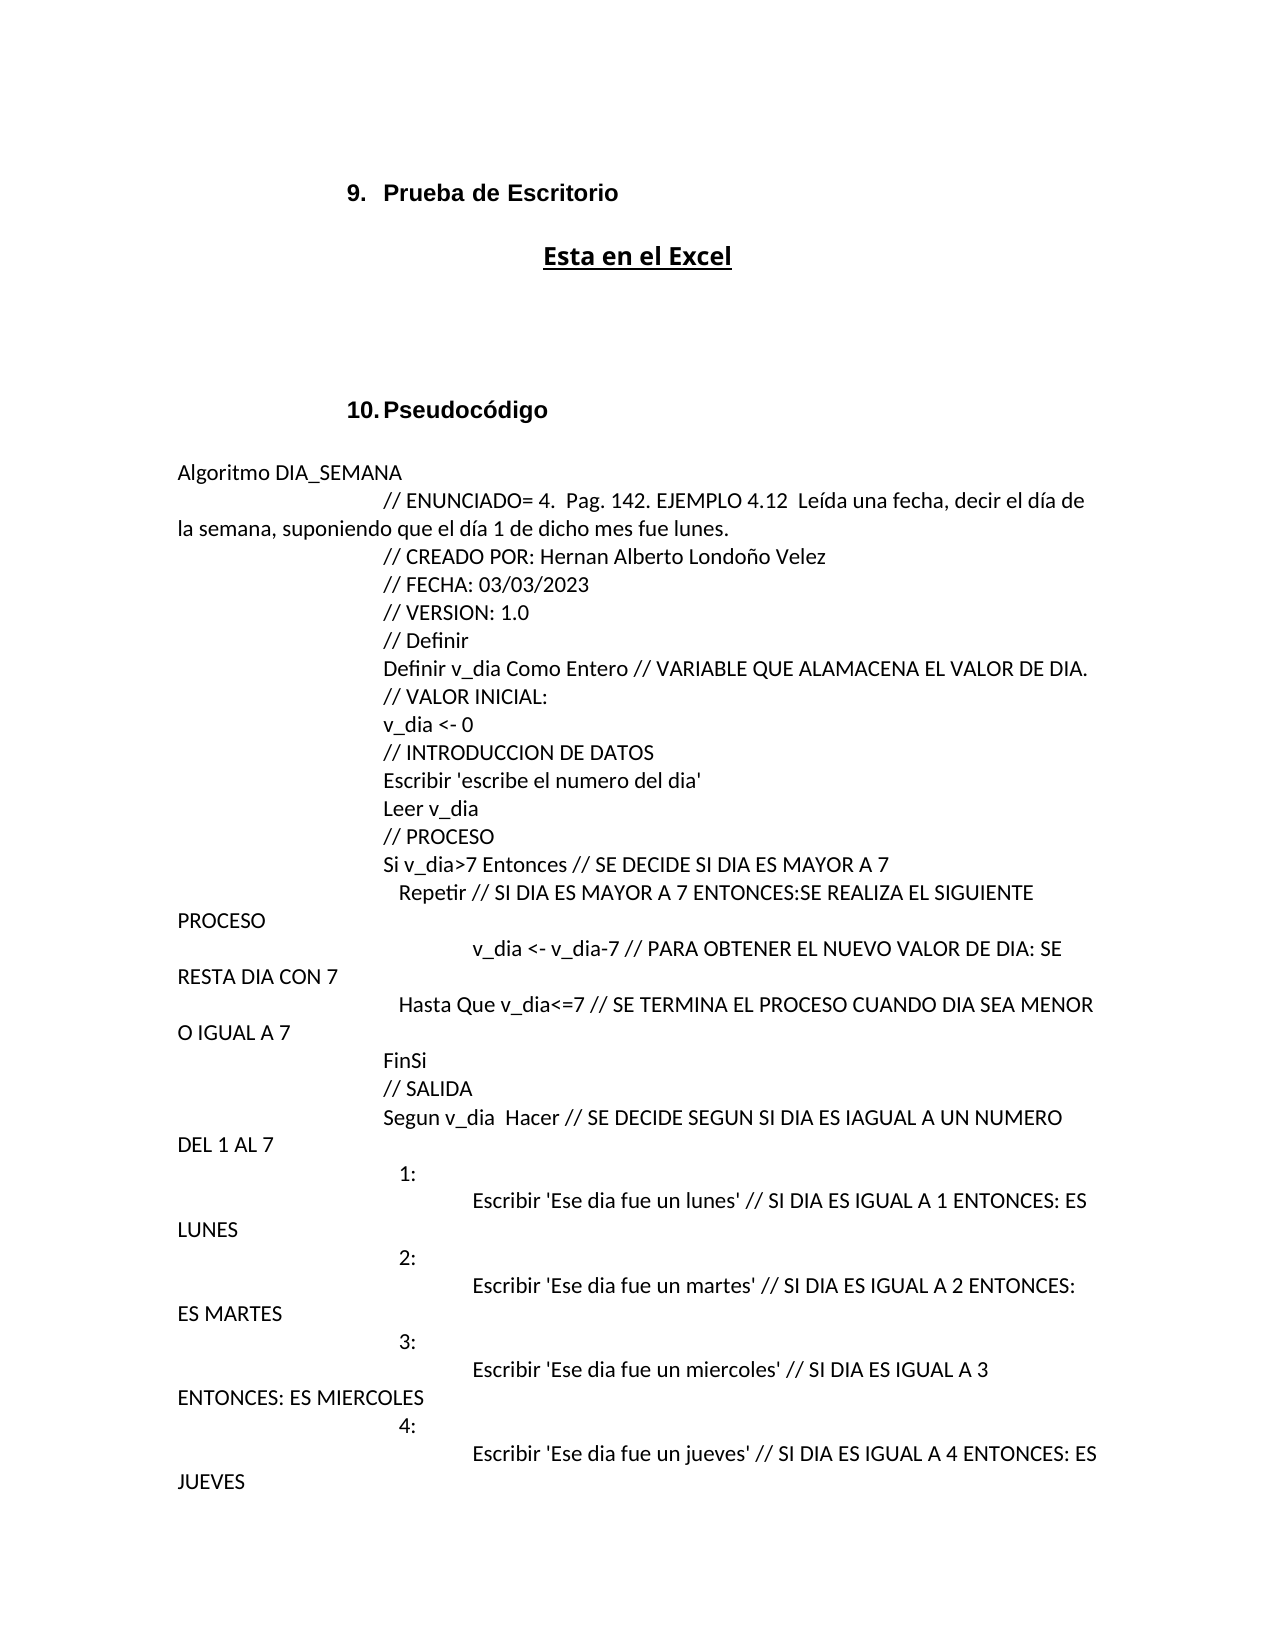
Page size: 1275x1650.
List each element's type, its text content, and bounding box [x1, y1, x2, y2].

text // Definir [177, 626, 1098, 654]
text Escribir 'Ese dia fue un lunes' // SI DIA ES IGUAL A 1 ENTONCES: ES LUNES [177, 1187, 1098, 1243]
text Escribir 'Ese dia fue un martes' // SI DIA ES IGUAL A 2 ENTONCES: ES MARTES [177, 1271, 1098, 1327]
text 4: [177, 1411, 1098, 1439]
text // VALOR INICIAL: [177, 682, 1098, 710]
text FinSi [177, 1047, 1098, 1074]
text Si v_dia>7 Entonces // SE DECIDE SI DIA ES MAYOR A 7 [177, 850, 1098, 878]
list Pseudocódigo [347, 396, 1098, 424]
text Escribir 'Ese dia fue un jueves' // SI DIA ES IGUAL A 4 ENTONCES: ES JUEVES [177, 1439, 1098, 1495]
text Repetir // SI DIA ES MAYOR A 7 ENTONCES:SE REALIZA EL SIGUIENTE PROCESO [177, 878, 1098, 934]
text Escribir 'escribe el numero del dia' [177, 766, 1098, 794]
text // INTRODUCCION DE DATOS [177, 738, 1098, 766]
text // CREADO POR: Hernan Alberto Londoño Velez [177, 542, 1098, 570]
text // FECHA: 03/03/2023 [177, 570, 1098, 598]
text // VERSION: 1.0 [177, 598, 1098, 626]
text Algoritmo DIA_SEMANA [177, 458, 1098, 486]
text Leer v_dia [177, 794, 1098, 822]
text v_dia <- v_dia-7 // PARA OBTENER EL NUEVO VALOR DE DIA: SE RESTA DIA CON 7 [177, 934, 1098, 991]
text Hasta Que v_dia<=7 // SE TERMINA EL PROCESO CUANDO DIA SEA MENOR O IGUAL A 7 [177, 991, 1098, 1047]
text Definir v_dia Como Entero // VARIABLE QUE ALAMACENA EL VALOR DE DIA. [177, 654, 1098, 682]
text // PROCESO [177, 822, 1098, 850]
text // ENUNCIADO= 4. Pag. 142. EJEMPLO 4.12 Leída una fecha, decir el día de la semana, suponiendo que el día 1 de dicho mes fue lunes. [177, 486, 1098, 542]
text 3: [177, 1327, 1098, 1355]
text Esta en el Excel [177, 239, 1098, 273]
text 2: [177, 1243, 1098, 1271]
text Segun v_dia Hacer // SE DECIDE SEGUN SI DIA ES IAGUAL A UN NUMERO DEL 1 AL 7 [177, 1103, 1098, 1159]
text v_dia <- 0 [177, 710, 1098, 738]
text // SALIDA [177, 1074, 1098, 1103]
text Escribir 'Ese dia fue un miercoles' // SI DIA ES IGUAL A 3 ENTONCES: ES MIERCOLES [177, 1355, 1098, 1411]
list Prueba de Escritorio [347, 179, 1098, 206]
text 1: [177, 1159, 1098, 1187]
